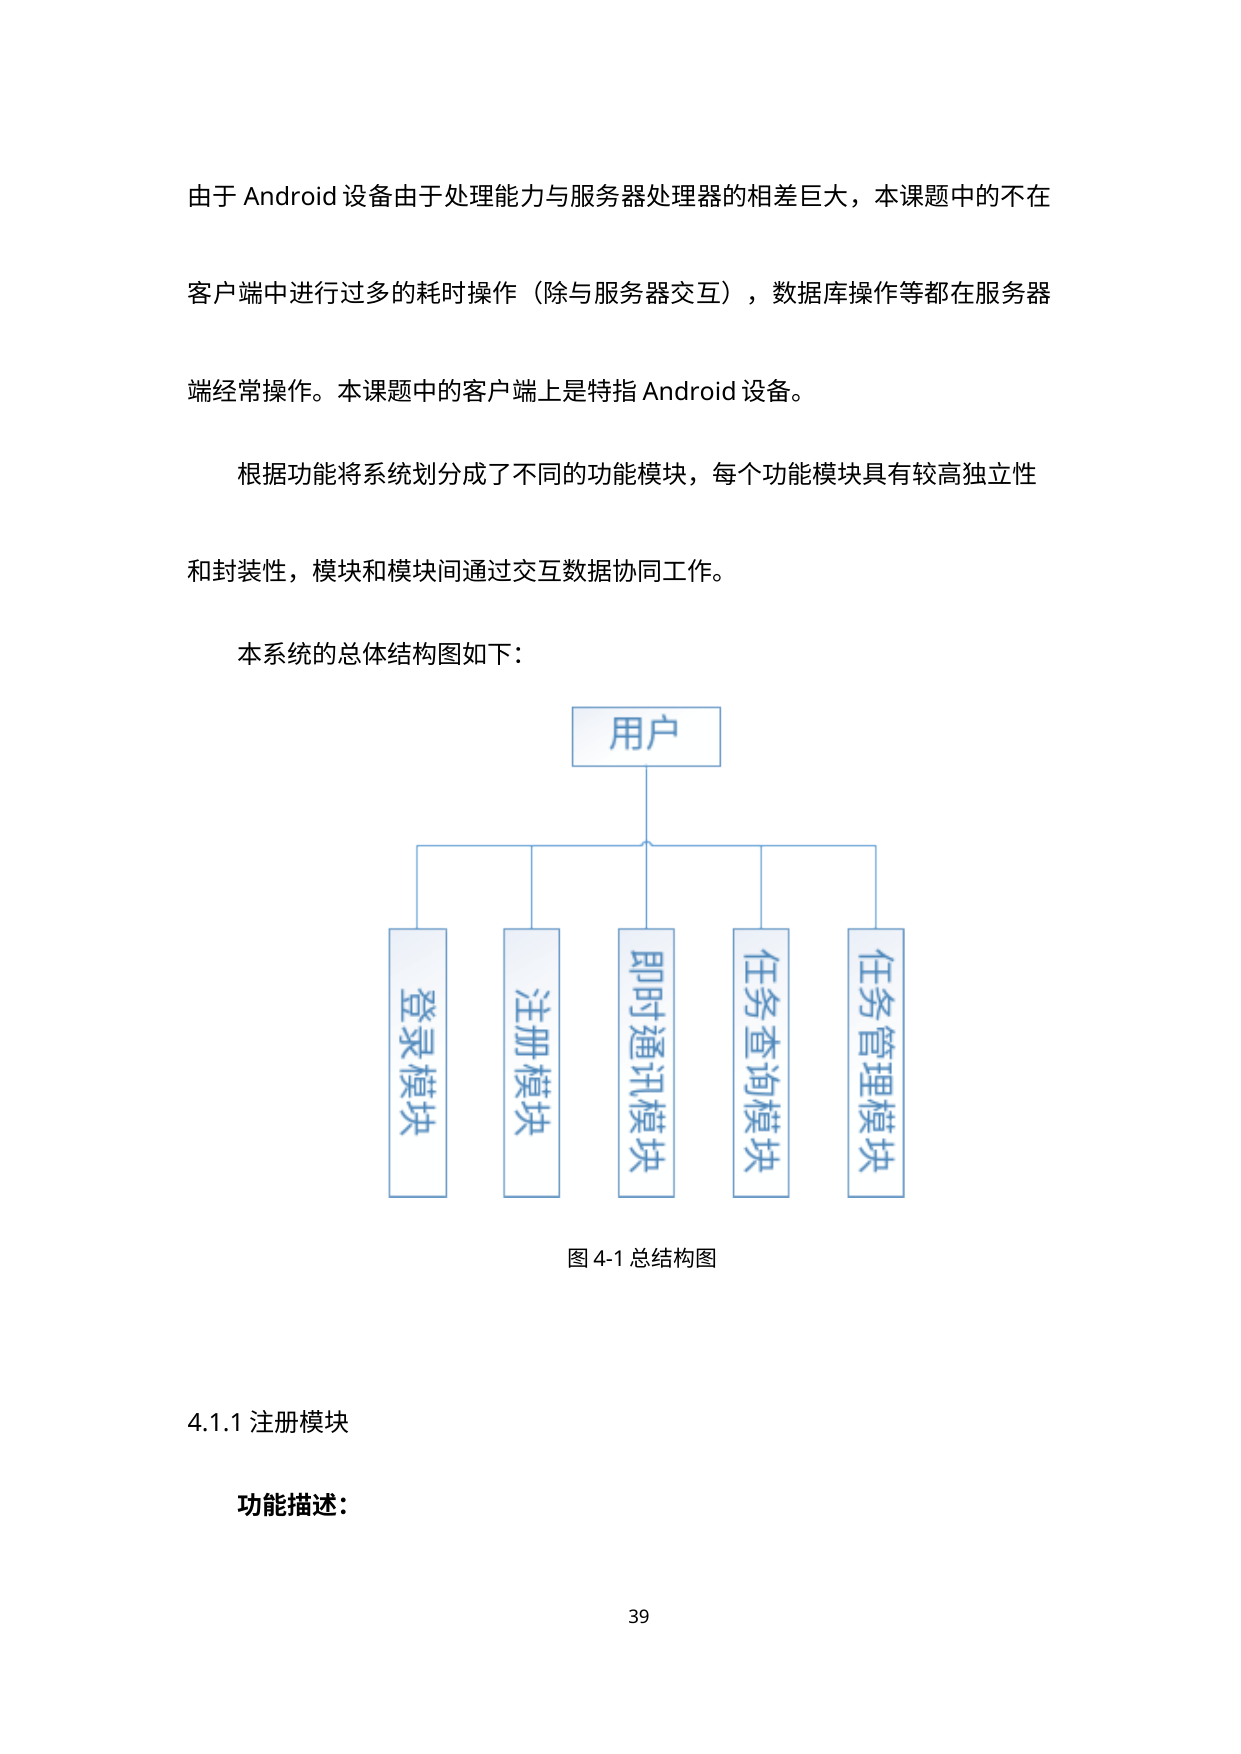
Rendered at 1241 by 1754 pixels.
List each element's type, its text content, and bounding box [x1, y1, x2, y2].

text 本系统的总体结构图如下： [187, 621, 1053, 686]
text 图4-1总结构图 [187, 1241, 1053, 1273]
text 4.1.1注册模块 [187, 1388, 1053, 1453]
text 功能描述： [187, 1471, 1053, 1536]
text 根据功能将系统划分成了不同的功能模块，每个功能模块具有较高独立性和封装性，模块和模块间通过交互数据协同工作。 [187, 440, 1053, 602]
